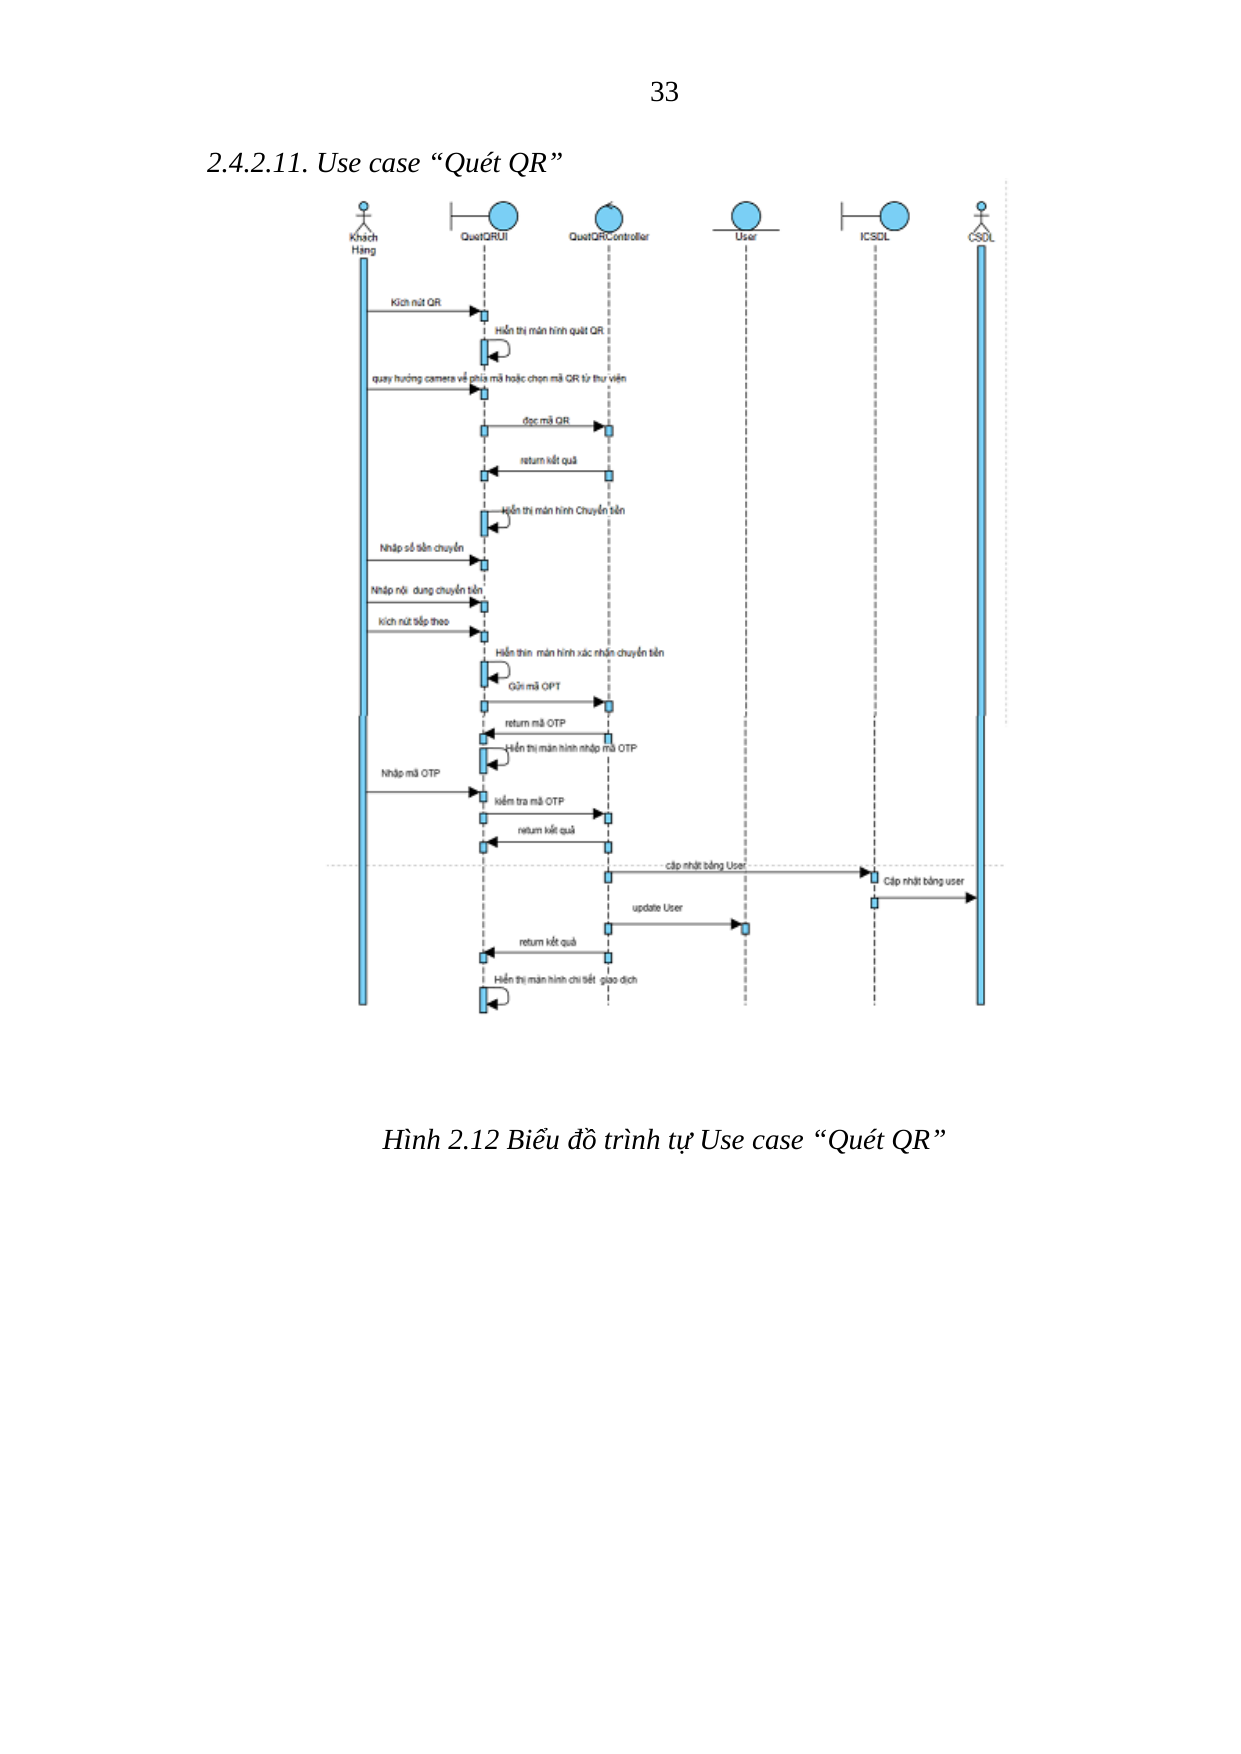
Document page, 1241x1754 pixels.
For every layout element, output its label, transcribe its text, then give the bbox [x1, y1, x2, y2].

picture [315, 178, 1054, 1095]
text Hình 2.12 Biểu đồ trình tự Use case “Quét QR” [175, 1122, 1157, 1156]
